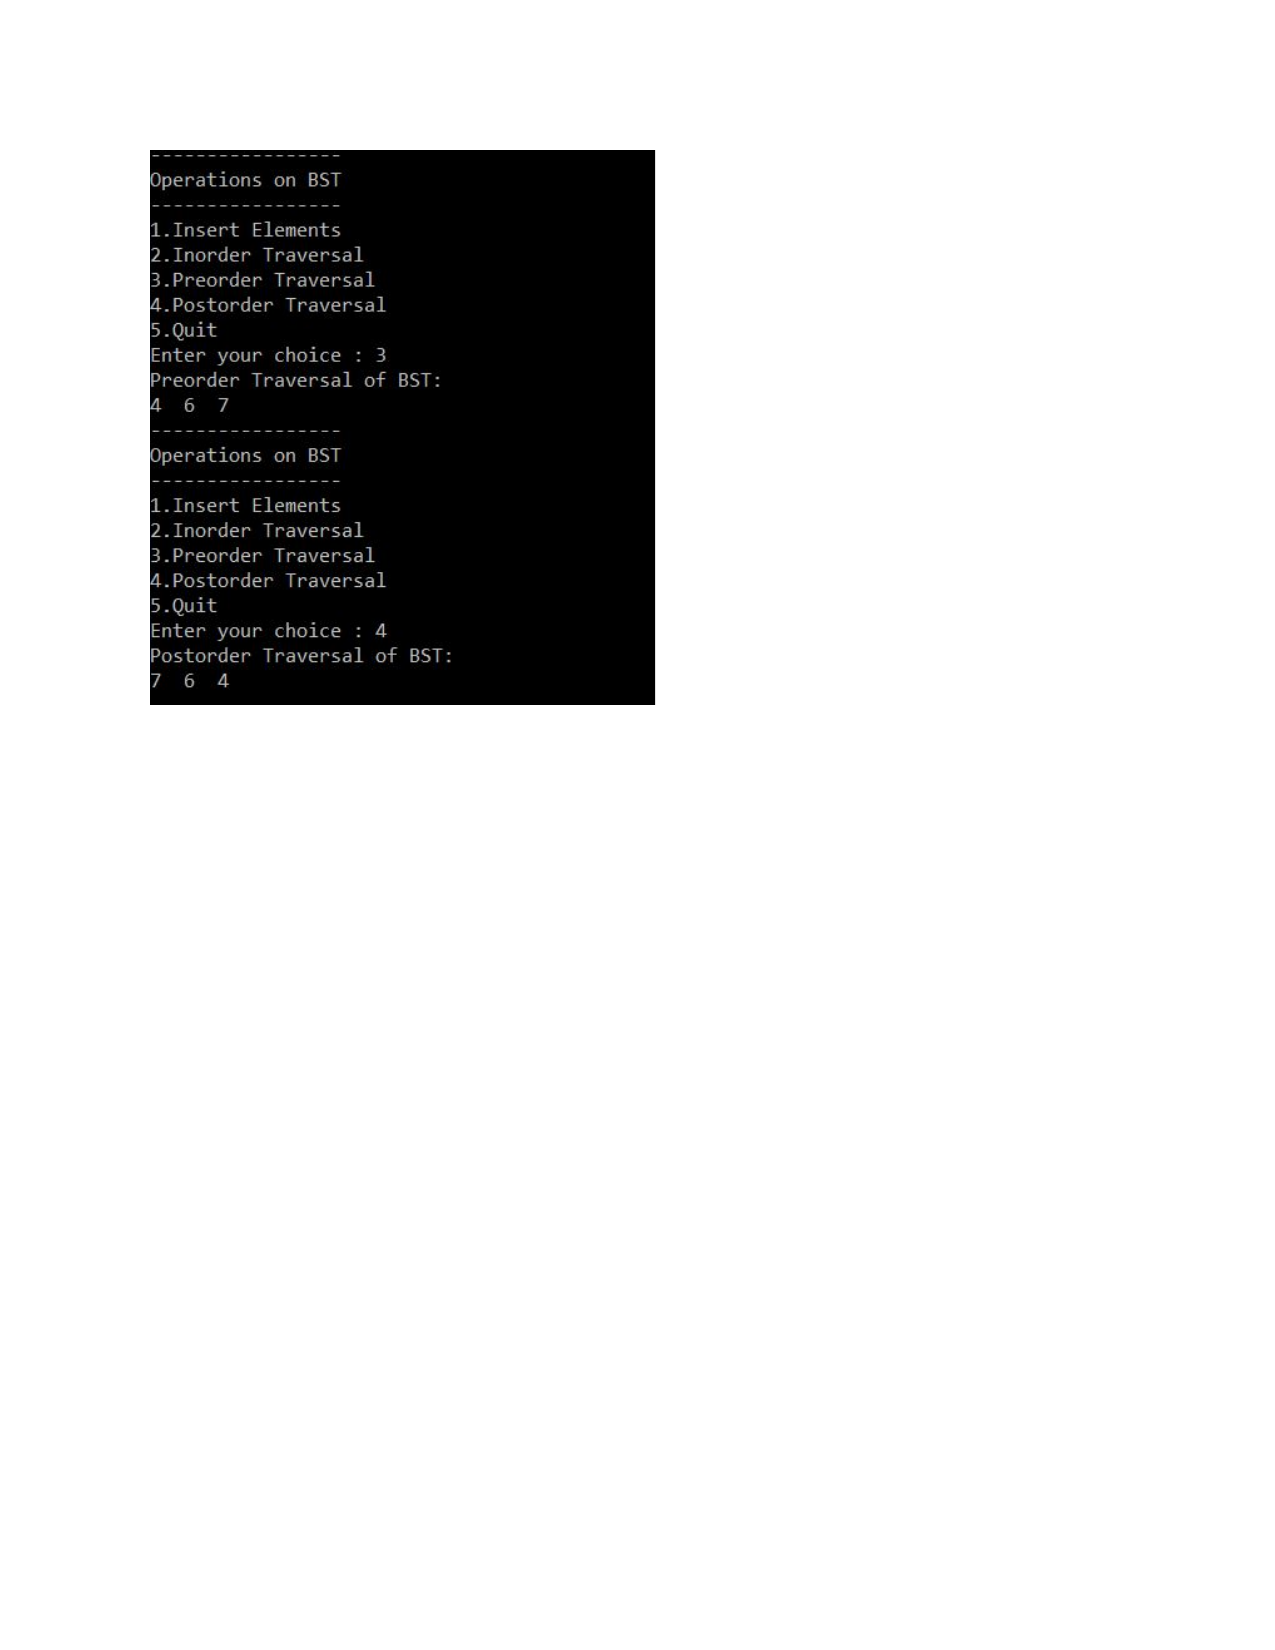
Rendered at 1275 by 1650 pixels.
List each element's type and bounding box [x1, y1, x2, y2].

picture [150, 150, 655, 705]
